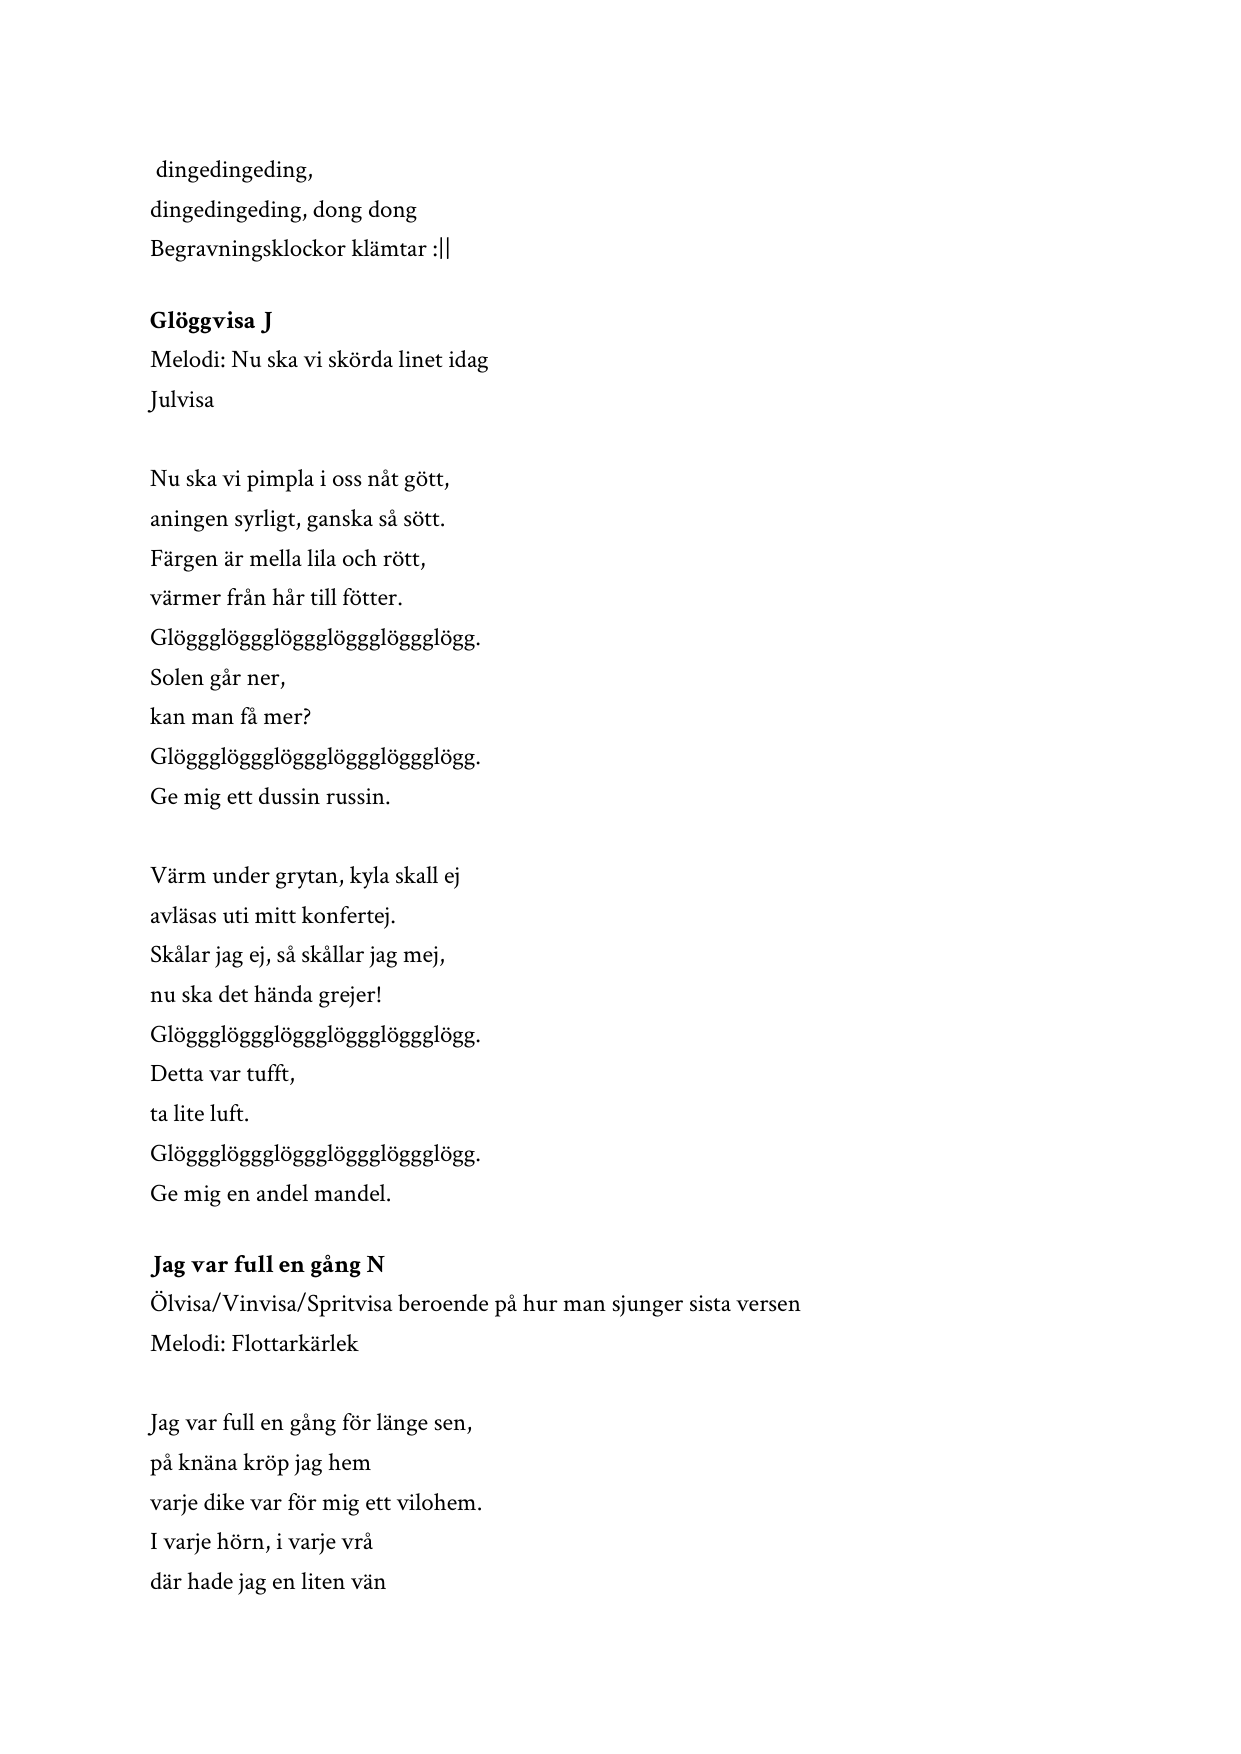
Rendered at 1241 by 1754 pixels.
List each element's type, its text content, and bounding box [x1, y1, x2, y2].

text värmer från hår till fötter. [150, 578, 1090, 613]
text Solen går ner, [150, 658, 1090, 692]
text avläsas uti mitt konfertej. [150, 896, 1090, 930]
text Glöggvisa J [150, 309, 1090, 336]
text Glöggglöggglöggglöggglöggglögg. [150, 737, 1090, 772]
text Skålar jag ej, så skållar jag mej, [150, 935, 1090, 970]
text I varje hörn, i varje vrå [150, 1522, 1090, 1557]
text Ge mig en andel mandel. [150, 1173, 1090, 1208]
text Begravningsklockor klämtar :|| [150, 229, 1090, 264]
text Ge mig ett dussin russin. [150, 777, 1090, 811]
text på knäna kröp jag hem [150, 1443, 1090, 1478]
text aningen syrligt, ganska så sött. [150, 499, 1090, 533]
text Jag var full en gång för länge sen, [150, 1403, 1090, 1438]
text Ölvisa/Vinvisa/Spritvisa beroende på hur man sjunger sista versen [150, 1284, 1090, 1319]
text Färgen är mella lila och rött, [150, 538, 1090, 573]
text dingedingeding, dong dong [150, 190, 1090, 224]
text Melodi: Flottarkärlek [150, 1324, 1090, 1358]
text Glöggglöggglöggglöggglöggglögg. [150, 618, 1090, 652]
text nu ska det hända grejer! [150, 975, 1090, 1010]
text Julvisa [150, 380, 1090, 414]
text dingedingeding, [150, 150, 1090, 184]
text varje dike var för mig ett vilohem. [150, 1483, 1090, 1517]
text där hade jag en liten vän [150, 1562, 1090, 1597]
text Värm under grytan, kyla skall ej [150, 856, 1090, 891]
text Jag var full en gång N [150, 1253, 1090, 1280]
text ta lite luft. [150, 1094, 1090, 1129]
text Detta var tufft, [150, 1054, 1090, 1089]
text Glöggglöggglöggglöggglöggglögg. [150, 1015, 1090, 1049]
text Melodi: Nu ska vi skörda linet idag [150, 340, 1090, 375]
text kan man få mer? [150, 697, 1090, 732]
text Glöggglöggglöggglöggglöggglögg. [150, 1134, 1090, 1168]
text Nu ska vi pimpla i oss nåt gött, [150, 459, 1090, 494]
